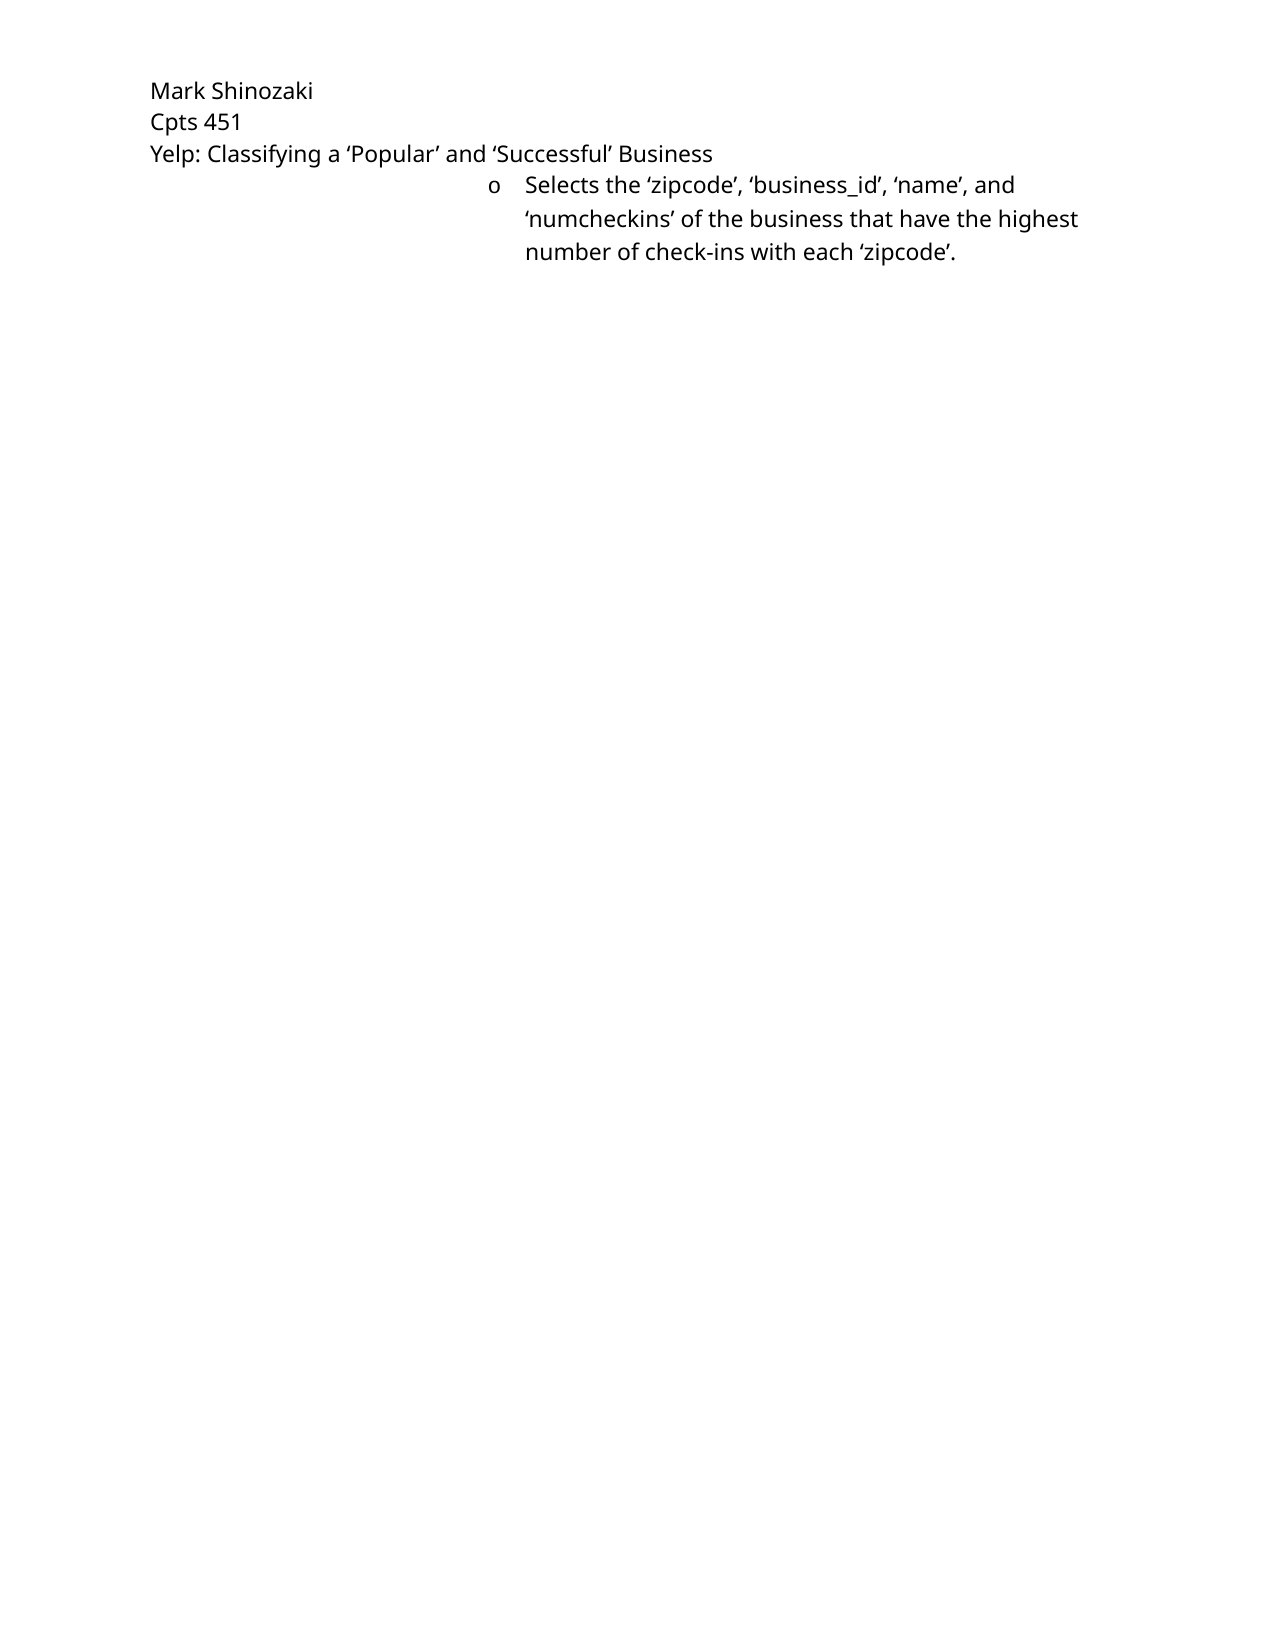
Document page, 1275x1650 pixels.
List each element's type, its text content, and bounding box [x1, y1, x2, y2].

list Selects the ‘zipcode’, ‘business_id’, ‘name’, and ‘numcheckins’ of the business that have the highest number of check-ins with each ‘zipcode’. [487, 169, 1125, 268]
